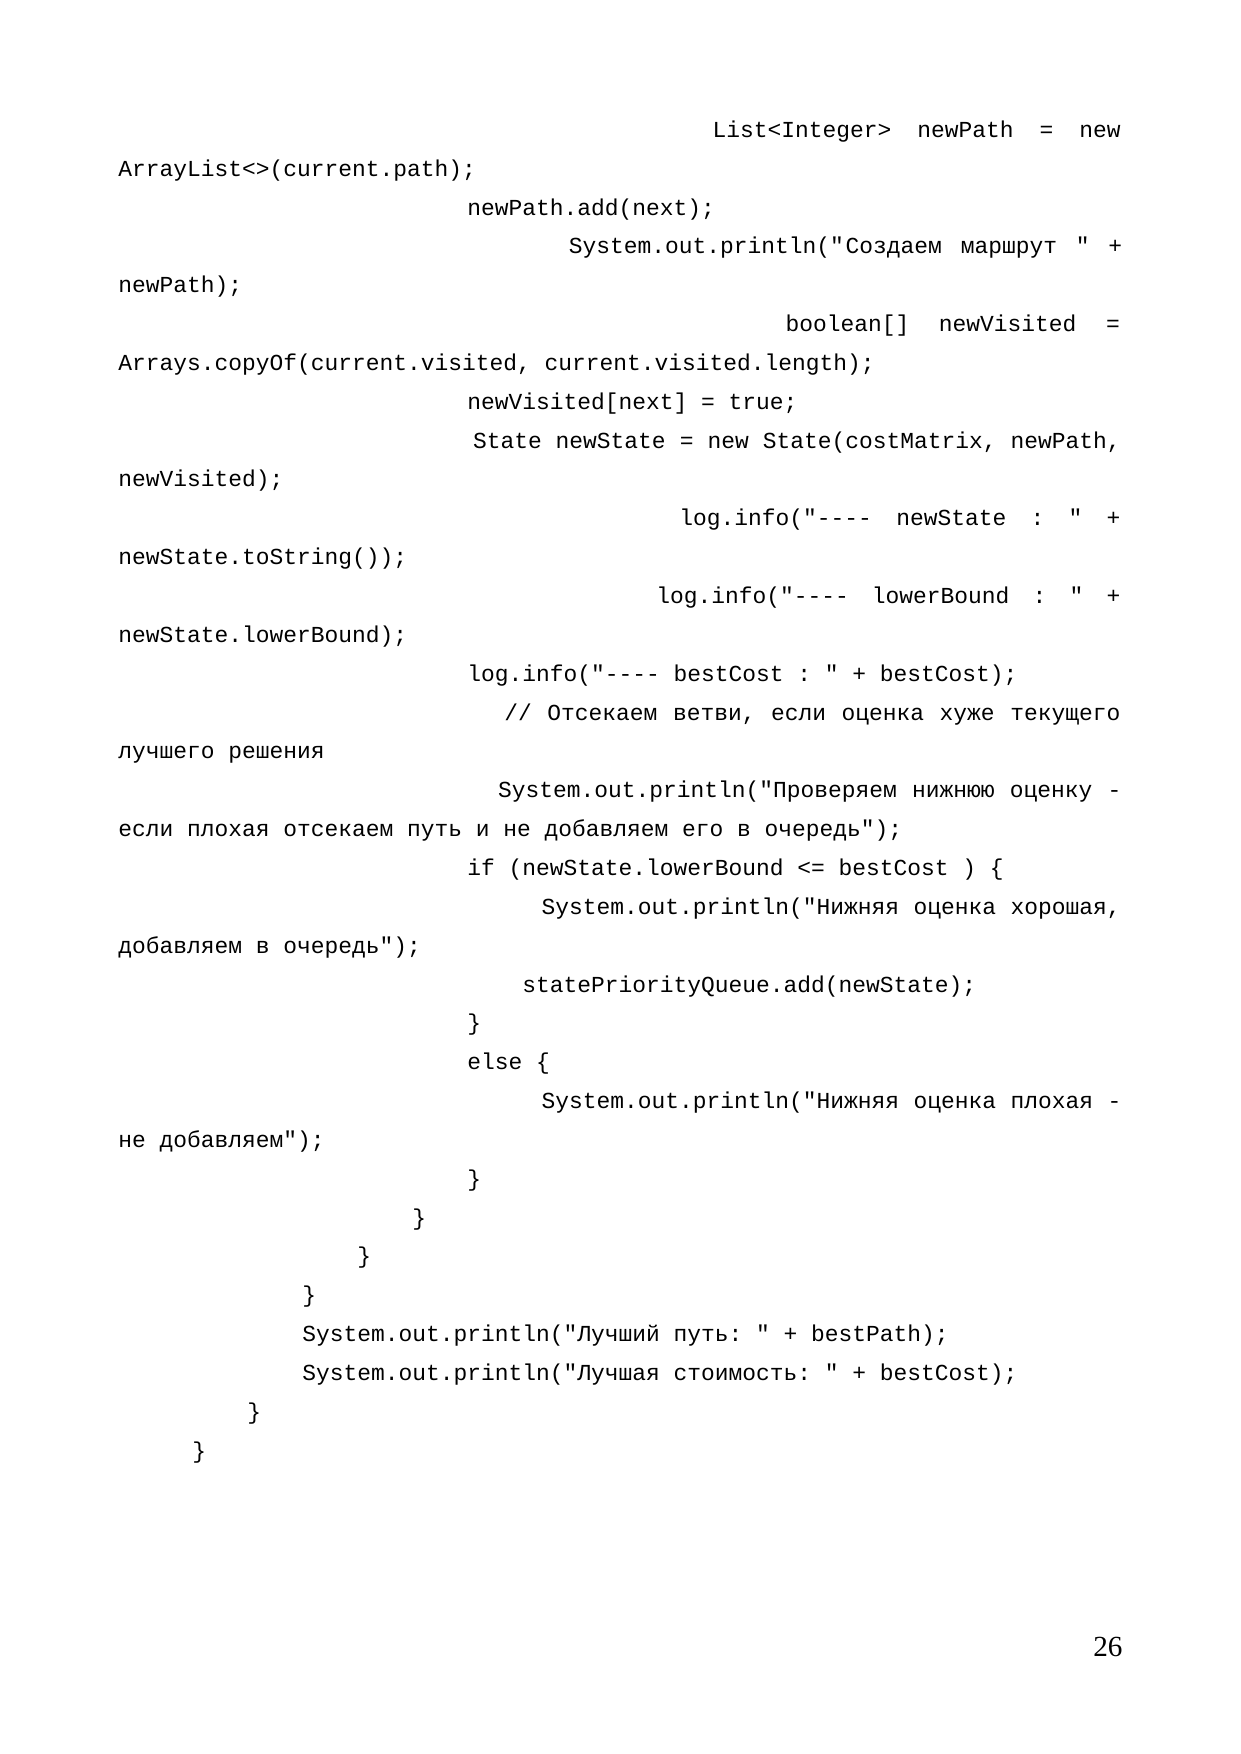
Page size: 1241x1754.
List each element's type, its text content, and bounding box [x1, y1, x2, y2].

text } [118, 1012, 1122, 1038]
text } [118, 1439, 1122, 1465]
text newPath.add(next); [118, 196, 1122, 222]
text System.out.println("Лучший путь: " + bestPath); [118, 1323, 1122, 1348]
text System.out.println("Создаем маршрут " + newPath); [118, 235, 1122, 299]
text State newState = new State(costMatrix, newPath, newVisited); [118, 429, 1122, 494]
text System.out.println("Лучшая стоимость: " + bestCost); [118, 1361, 1122, 1387]
text } [118, 1245, 1122, 1271]
text // Отсекаем ветви, если оценка хуже текущего лучшего решения [118, 701, 1122, 766]
text } [118, 1400, 1122, 1426]
text System.out.println("Нижняя оценка хорошая, добавляем в очередь"); [118, 895, 1122, 960]
text log.info("---- bestCost : " + bestCost); [118, 662, 1122, 688]
text } [118, 1206, 1122, 1232]
text } [118, 1284, 1122, 1310]
text newVisited[next] = true; [118, 390, 1122, 416]
text if (newState.lowerBound <= bestCost ) { [118, 856, 1122, 882]
text } [118, 1167, 1122, 1193]
text System.out.println("Нижняя оценка плохая - не добавляем"); [118, 1089, 1122, 1154]
text log.info("---- lowerBound : " + newState.lowerBound); [118, 584, 1122, 649]
text boolean[] newVisited = Arrays.copyOf(current.visited, current.visited.length); [118, 312, 1122, 377]
text System.out.println("Проверяем нижнюю оценку - если плохая отсекаем путь и не добавляем его в очередь"); [118, 779, 1122, 843]
text statePriorityQueue.add(newState); [118, 973, 1122, 999]
text log.info("---- newState : " + newState.toString()); [118, 507, 1122, 571]
text else { [118, 1051, 1122, 1077]
text List<Integer> newPath = new ArrayList<>(current.path); [118, 118, 1122, 183]
